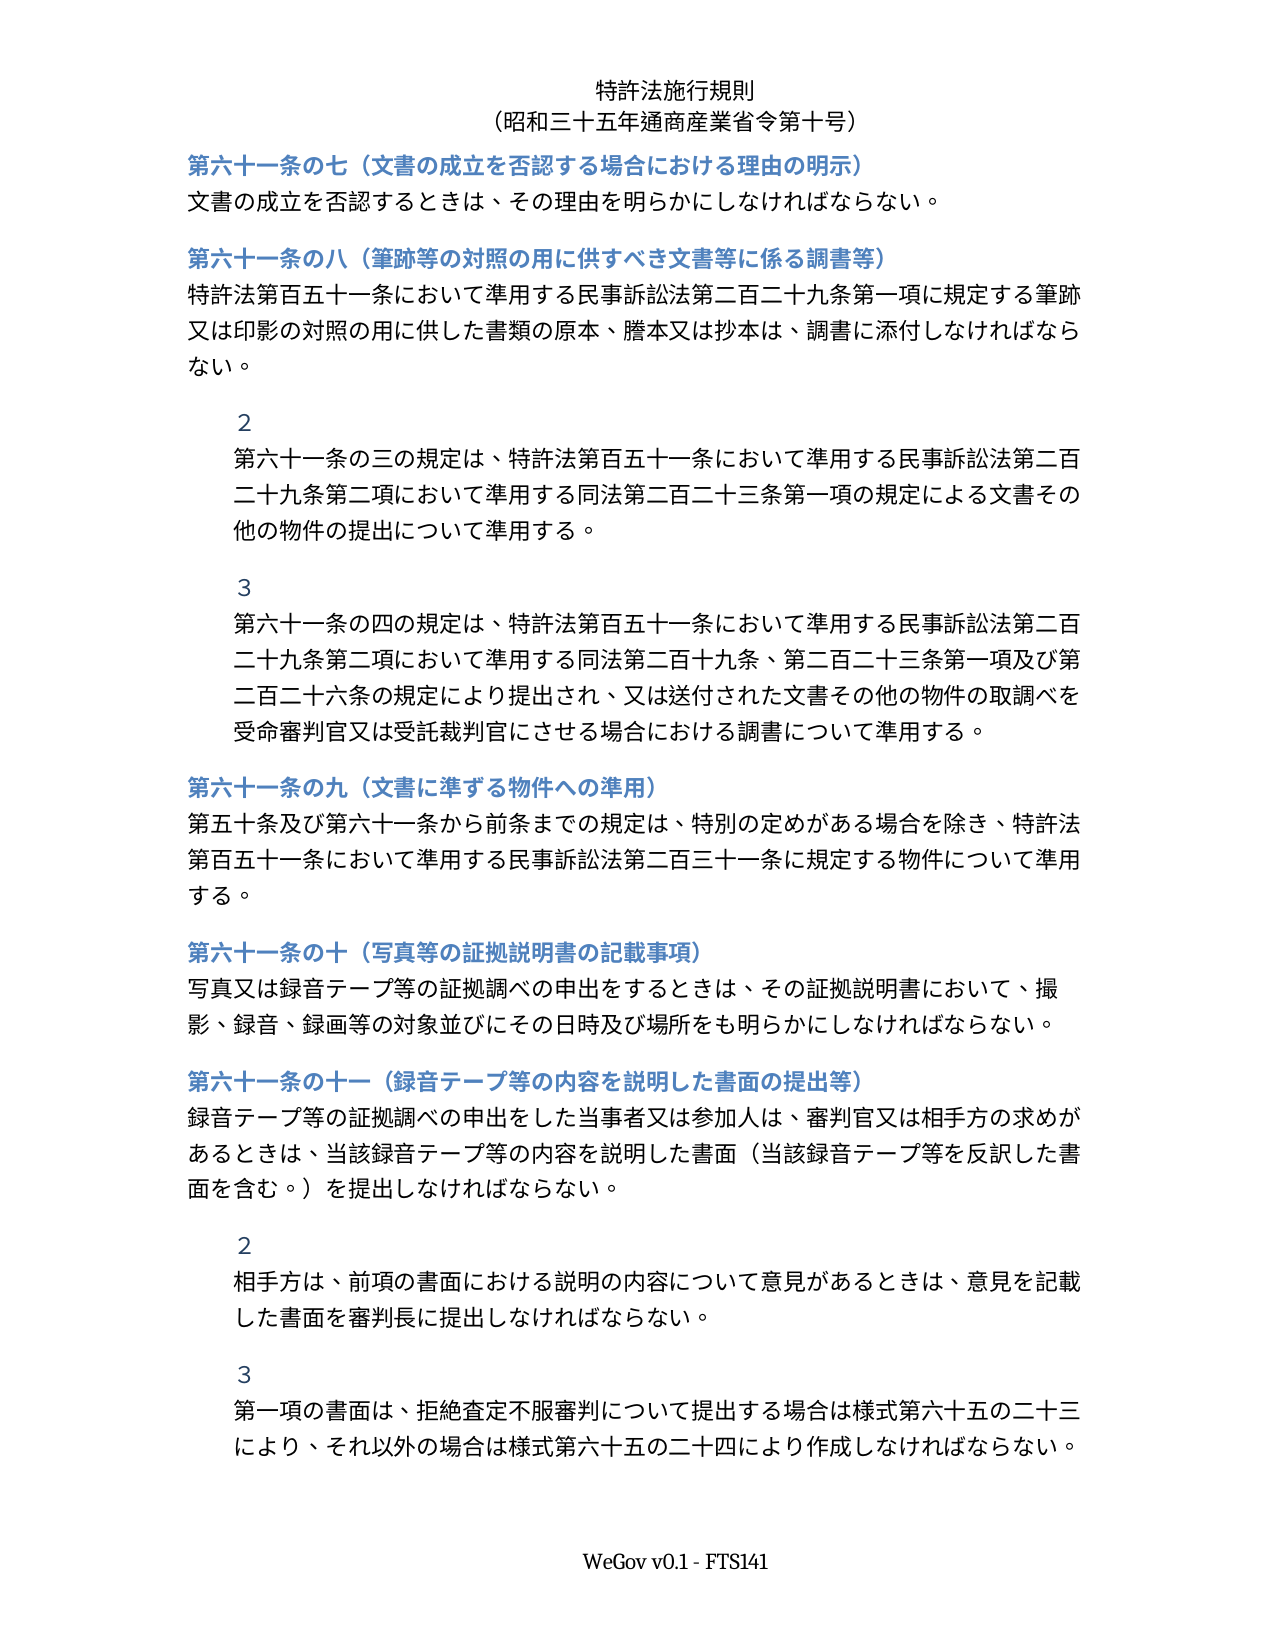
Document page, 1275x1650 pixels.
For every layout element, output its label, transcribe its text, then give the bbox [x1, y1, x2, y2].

subtitle 第六十一条の十（写真等の証拠説明書の記載事項） [187, 937, 1087, 968]
text 写真又は録音テープ等の証拠調べの申出をするときは、その証拠説明書において、撮影、録音、録画等の対象並びにその日時及び場所をも明らかにしなければならない。 [187, 973, 1087, 1040]
subtitle ３ [233, 572, 1087, 603]
text 第六十一条の三の規定は、特許法第百五十一条において準用する民事訴訟法第二百二十九条第二項において準用する同法第二百二十三条第一項の規定による文書その他の物件の提出について準用する。 [233, 443, 1087, 546]
text 第一項の書面は、拒絶査定不服審判について提出する場合は様式第六十五の二十三により、それ以外の場合は様式第六十五の二十四により作成しなければならない。 [233, 1395, 1087, 1462]
subtitle 第六十一条の八（筆跡等の対照の用に供すべき文書等に係る調書等） [187, 243, 1087, 274]
text 第六十一条の四の規定は、特許法第百五十一条において準用する民事訴訟法第二百二十九条第二項において準用する同法第二百十九条、第二百二十三条第一項及び第二百二十六条の規定により提出され、又は送付された文書その他の物件の取調べを受命審判官又は受託裁判官にさせる場合における調書について準用する。 [233, 608, 1087, 747]
text 録音テープ等の証拠調べの申出をした当事者又は参加人は、審判官又は相手方の求めがあるときは、当該録音テープ等の内容を説明した書面（当該録音テープ等を反訳した書面を含む。）を提出しなければならない。 [187, 1102, 1087, 1205]
text 特許法第百五十一条において準用する民事訴訟法第二百二十九条第一項に規定する筆跡又は印影の対照の用に供した書類の原本、謄本又は抄本は、調書に添付しなければならない。 [187, 279, 1087, 382]
subtitle 第六十一条の七（文書の成立を否認する場合における理由の明示） [187, 150, 1087, 181]
text 相手方は、前項の書面における説明の内容について意見があるときは、意見を記載した書面を審判長に提出しなければならない。 [233, 1266, 1087, 1333]
subtitle ２ [233, 407, 1087, 438]
subtitle ２ [233, 1230, 1087, 1261]
text 第五十条及び第六十一条から前条までの規定は、特別の定めがある場合を除き、特許法第百五十一条において準用する民事訴訟法第二百三十一条に規定する物件について準用する。 [187, 808, 1087, 911]
text 文書の成立を否認するときは、その理由を明らかにしなければならない。 [187, 186, 1087, 217]
subtitle 第六十一条の十一（録音テープ等の内容を説明した書面の提出等） [187, 1066, 1087, 1097]
subtitle ３ [233, 1359, 1087, 1390]
subtitle 第六十一条の九（文書に準ずる物件への準用） [187, 772, 1087, 804]
